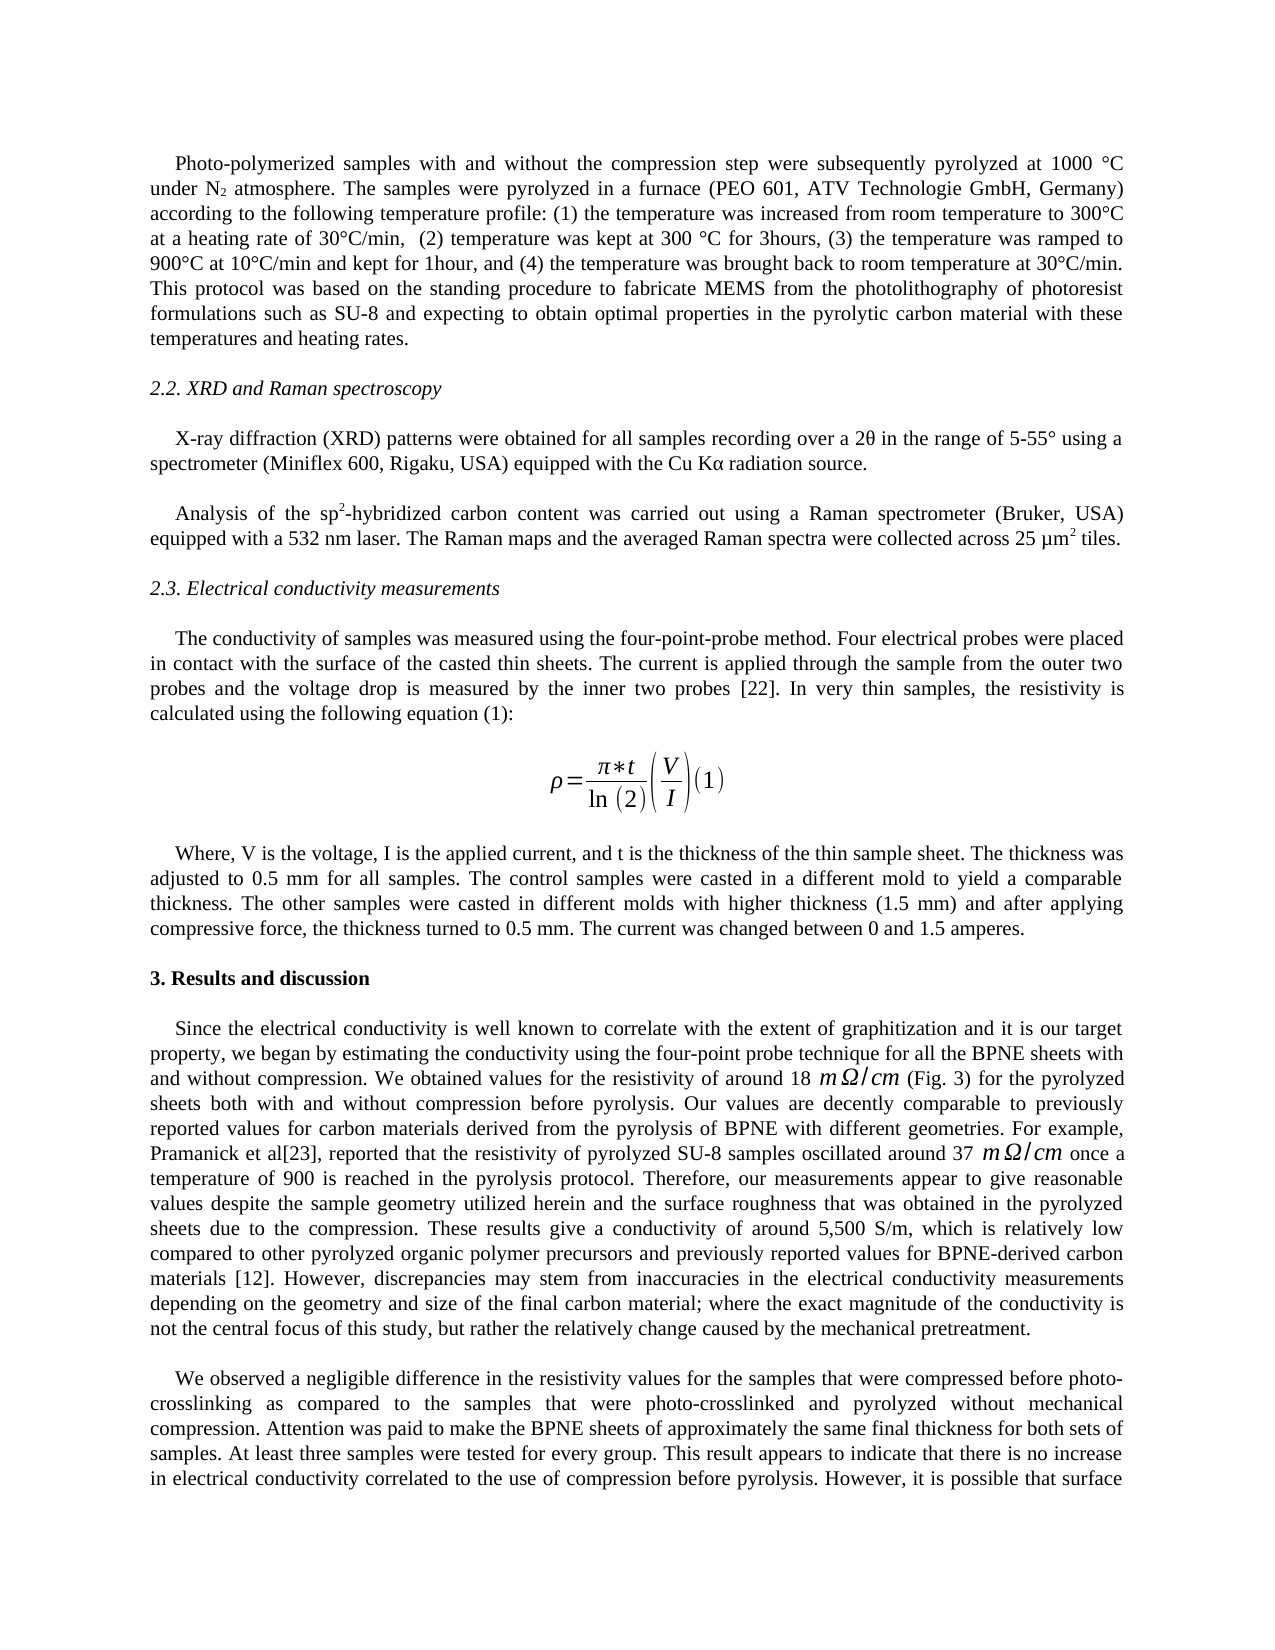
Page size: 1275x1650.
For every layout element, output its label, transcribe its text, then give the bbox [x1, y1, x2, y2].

text Results and discussion [150, 965, 1125, 990]
text Analysis of the sp2-hybridized carbon content was carried out using a Raman spectrometer (Bruker, USA) equipped with a 532 nm laser. The Raman maps and the averaged Raman spectra were collected across 25 µm2 tiles. [150, 500, 1125, 550]
text The conductivity of samples was measured using the four-point-probe method. Four electrical probes were placed in contact with the surface of the casted thin sheets. The current is applied through the sample from the outer two probes and the voltage drop is measured by the inner two probes [22]. In very thin samples, the resistivity is calculated using the following equation (1): [150, 625, 1125, 725]
text X-ray diffraction (XRD) patterns were obtained for all samples recording over a 2θ in the range of 5-55° using a spectrometer (Miniflex 600, Rigaku, USA) equipped with the Cu Kα radiation source. [150, 425, 1125, 475]
text XRD and Raman spectroscopy [150, 375, 1125, 400]
text Photo-polymerized samples with and without the compression step were subsequently pyrolyzed at 1000 °C under N2 atmosphere. The samples were pyrolyzed in a furnace (PEO 601, ATV Technologie GmbH, Germany) according to the following temperature profile: (1) the temperature was increased from room temperature to 300°C at a heating rate of 30°C/min, (2) temperature was kept at 300 °C for 3hours, (3) the temperature was ramped to 900°C at 10°C/min and kept for 1hour, and (4) the temperature was brought back to room temperature at 30°C/min. This protocol was based on the standing procedure to fabricate MEMS from the photolithography of photoresist formulations such as SU-8 and expecting to obtain optimal properties in the pyrolytic carbon material with these temperatures and heating rates. [150, 150, 1125, 350]
text Since the electrical conductivity is well known to correlate with the extent of graphitization and it is our target property, we began by estimating the conductivity using the four-point probe technique for all the BPNE sheets with and without compression. We obtained values for the resistivity of around 18 (Fig. 3) for the pyrolyzed sheets both with and without compression before pyrolysis. Our values are decently comparable to previously reported values for carbon materials derived from the pyrolysis of BPNE with different geometries. For example, Pramanick et al[23], reported that the resistivity of pyrolyzed SU-8 samples oscillated around 37 once a temperature of 900 is reached in the pyrolysis protocol. Therefore, our measurements appear to give reasonable values despite the sample geometry utilized herein and the surface roughness that was obtained in the pyrolyzed sheets due to the compression. These results give a conductivity of around 5,500 S/m, which is relatively low compared to other pyrolyzed organic polymer precursors and previously reported values for BPNE-derived carbon materials [12]. However, discrepancies may stem from inaccuracies in the electrical conductivity measurements depending on the geometry and size of the final carbon material; where the exact magnitude of the conductivity is not the central focus of this study, but rather the relatively change caused by the mechanical pretreatment. [150, 1015, 1125, 1340]
text Electrical conductivity measurements [150, 575, 1125, 600]
text Where, V is the voltage, I is the applied current, and t is the thickness of the thin sample sheet. The thickness was adjusted to 0.5 mm for all samples. The control samples were casted in a different mold to yield a comparable thickness. The other samples were casted in different molds with higher thickness (1.5 mm) and after applying compressive force, the thickness turned to 0.5 mm. The current was changed between 0 and 1.5 amperes. [150, 840, 1125, 940]
